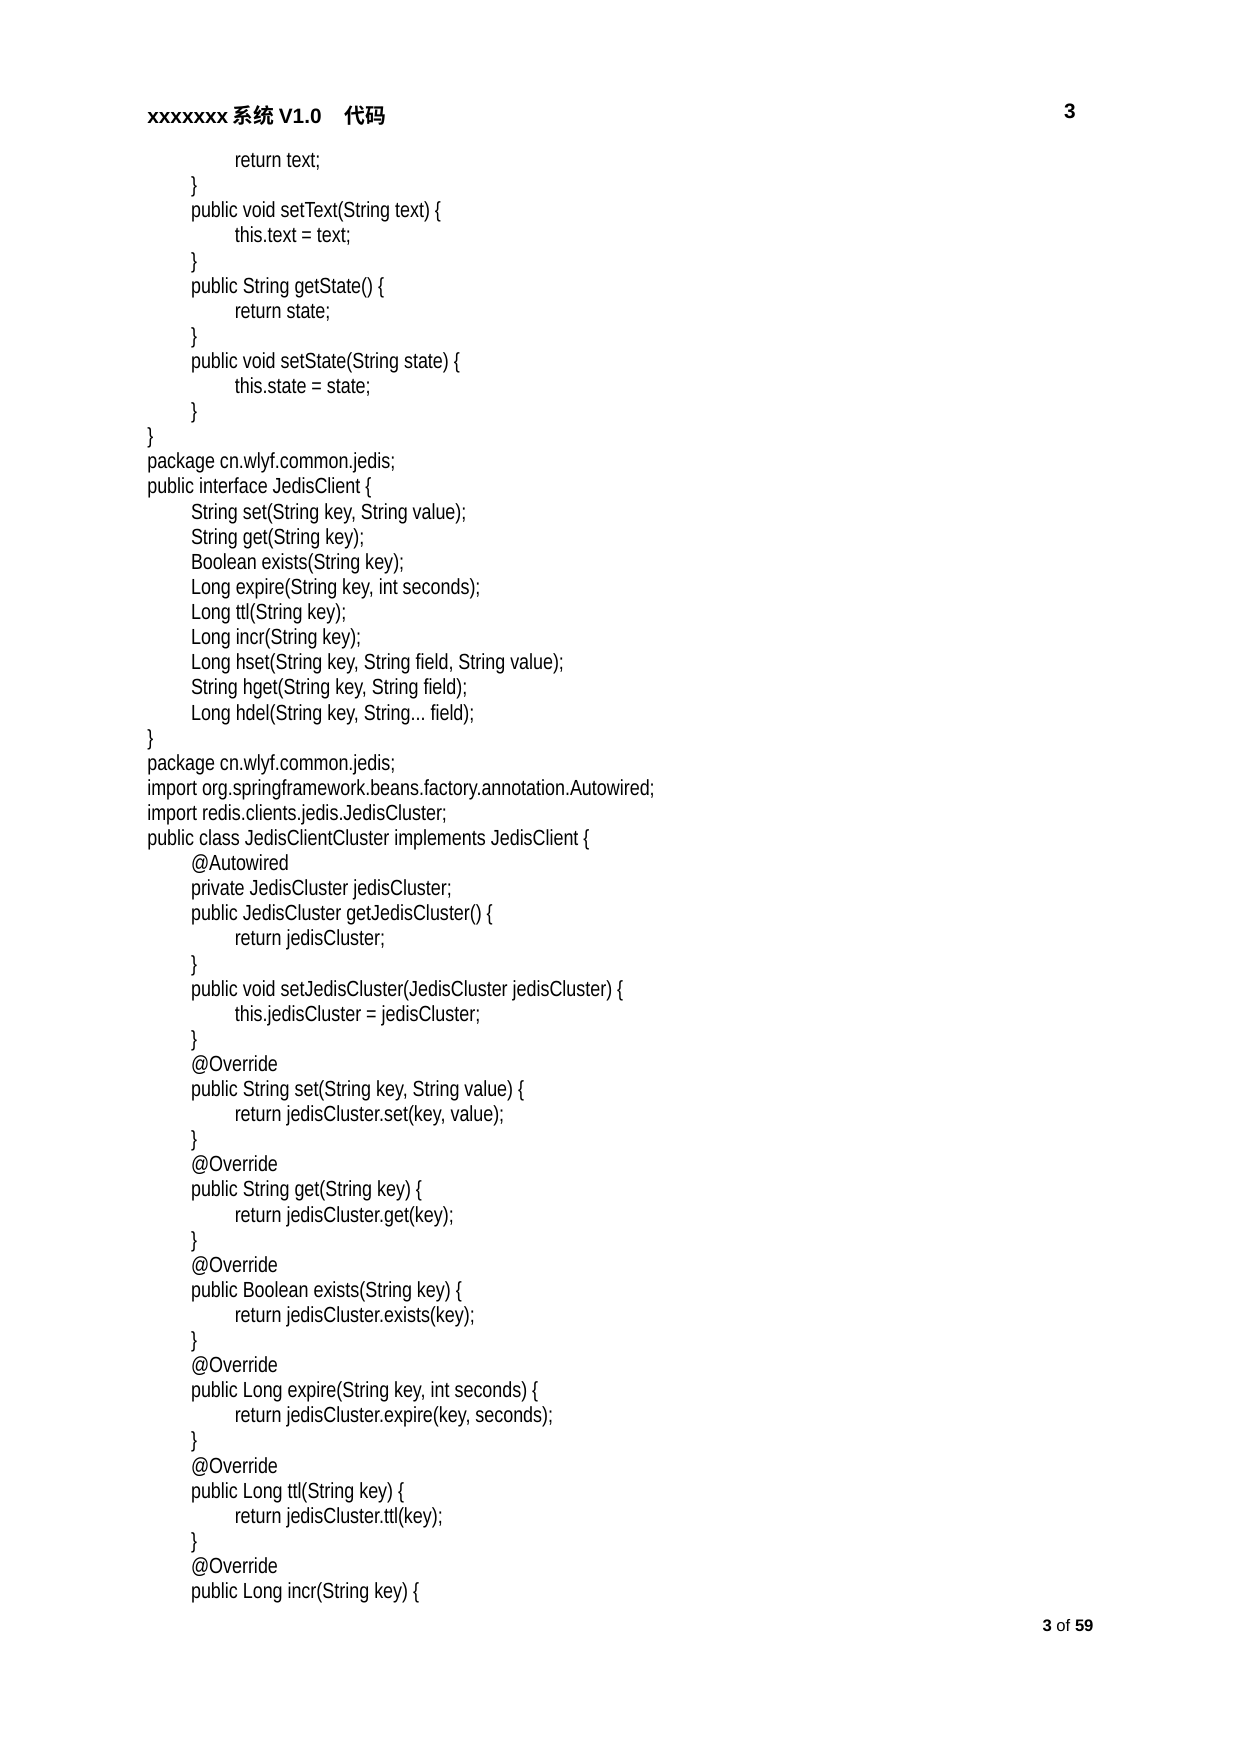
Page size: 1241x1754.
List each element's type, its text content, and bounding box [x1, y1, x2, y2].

text } [147, 1026, 1093, 1051]
text @Override [147, 1252, 1093, 1277]
text @Override [147, 1452, 1093, 1478]
text public interface JedisClient { [147, 473, 1093, 498]
text import redis.clients.jedis.JedisCluster; [147, 800, 1093, 825]
text String get(String key); [147, 524, 1093, 549]
text public Long ttl(String key) { [147, 1478, 1093, 1503]
text import org.springframework.beans.factory.annotation.Autowired; [147, 775, 1093, 800]
text public Long expire(String key, int seconds) { [147, 1377, 1093, 1402]
text return jedisCluster.ttl(key); [147, 1503, 1093, 1528]
text @Override [147, 1352, 1093, 1377]
text String hget(String key, String field); [147, 674, 1093, 699]
text return jedisCluster; [147, 925, 1093, 950]
text public void setJedisCluster(JedisCluster jedisCluster) { [147, 976, 1093, 1001]
text } [147, 1427, 1093, 1452]
text package cn.wlyf.common.jedis; [147, 749, 1093, 775]
text } [147, 247, 1093, 273]
text } [147, 1528, 1093, 1553]
text public String get(String key) { [147, 1176, 1093, 1201]
text @Override [147, 1151, 1093, 1176]
text public String getState() { [147, 273, 1093, 298]
text @Autowired [147, 850, 1093, 875]
text @Override [147, 1051, 1093, 1076]
text return jedisCluster.set(key, value); [147, 1101, 1093, 1126]
text @Override [147, 1553, 1093, 1578]
text Long hset(String key, String field, String value); [147, 649, 1093, 674]
text this.jedisCluster = jedisCluster; [147, 1001, 1093, 1026]
text Long hdel(String key, String... field); [147, 699, 1093, 724]
text public void setText(String text) { [147, 197, 1093, 222]
text return jedisCluster.get(key); [147, 1201, 1093, 1227]
text public void setState(String state) { [147, 348, 1093, 373]
text } [147, 1126, 1093, 1151]
text Long ttl(String key); [147, 599, 1093, 624]
text } [147, 323, 1093, 348]
text } [147, 724, 1093, 749]
text } [147, 172, 1093, 197]
text } [147, 1327, 1093, 1352]
text Boolean exists(String key); [147, 549, 1093, 574]
text Long incr(String key); [147, 624, 1093, 649]
text } [147, 950, 1093, 976]
text public JedisCluster getJedisCluster() { [147, 900, 1093, 925]
text return jedisCluster.expire(key, seconds); [147, 1402, 1093, 1427]
text public String set(String key, String value) { [147, 1076, 1093, 1101]
text } [147, 1227, 1093, 1252]
text public class JedisClientCluster implements JedisClient { [147, 825, 1093, 850]
text this.state = state; [147, 373, 1093, 398]
text return text; [147, 147, 1093, 172]
text } [147, 398, 1093, 423]
text private JedisCluster jedisCluster; [147, 875, 1093, 900]
text return state; [147, 298, 1093, 323]
text public Boolean exists(String key) { [147, 1277, 1093, 1302]
text this.text = text; [147, 222, 1093, 247]
text return jedisCluster.exists(key); [147, 1302, 1093, 1327]
text String set(String key, String value); [147, 498, 1093, 524]
text public Long incr(String key) { [147, 1578, 1093, 1603]
text package cn.wlyf.common.jedis; [147, 448, 1093, 473]
text Long expire(String key, int seconds); [147, 574, 1093, 599]
text } [147, 423, 1093, 448]
